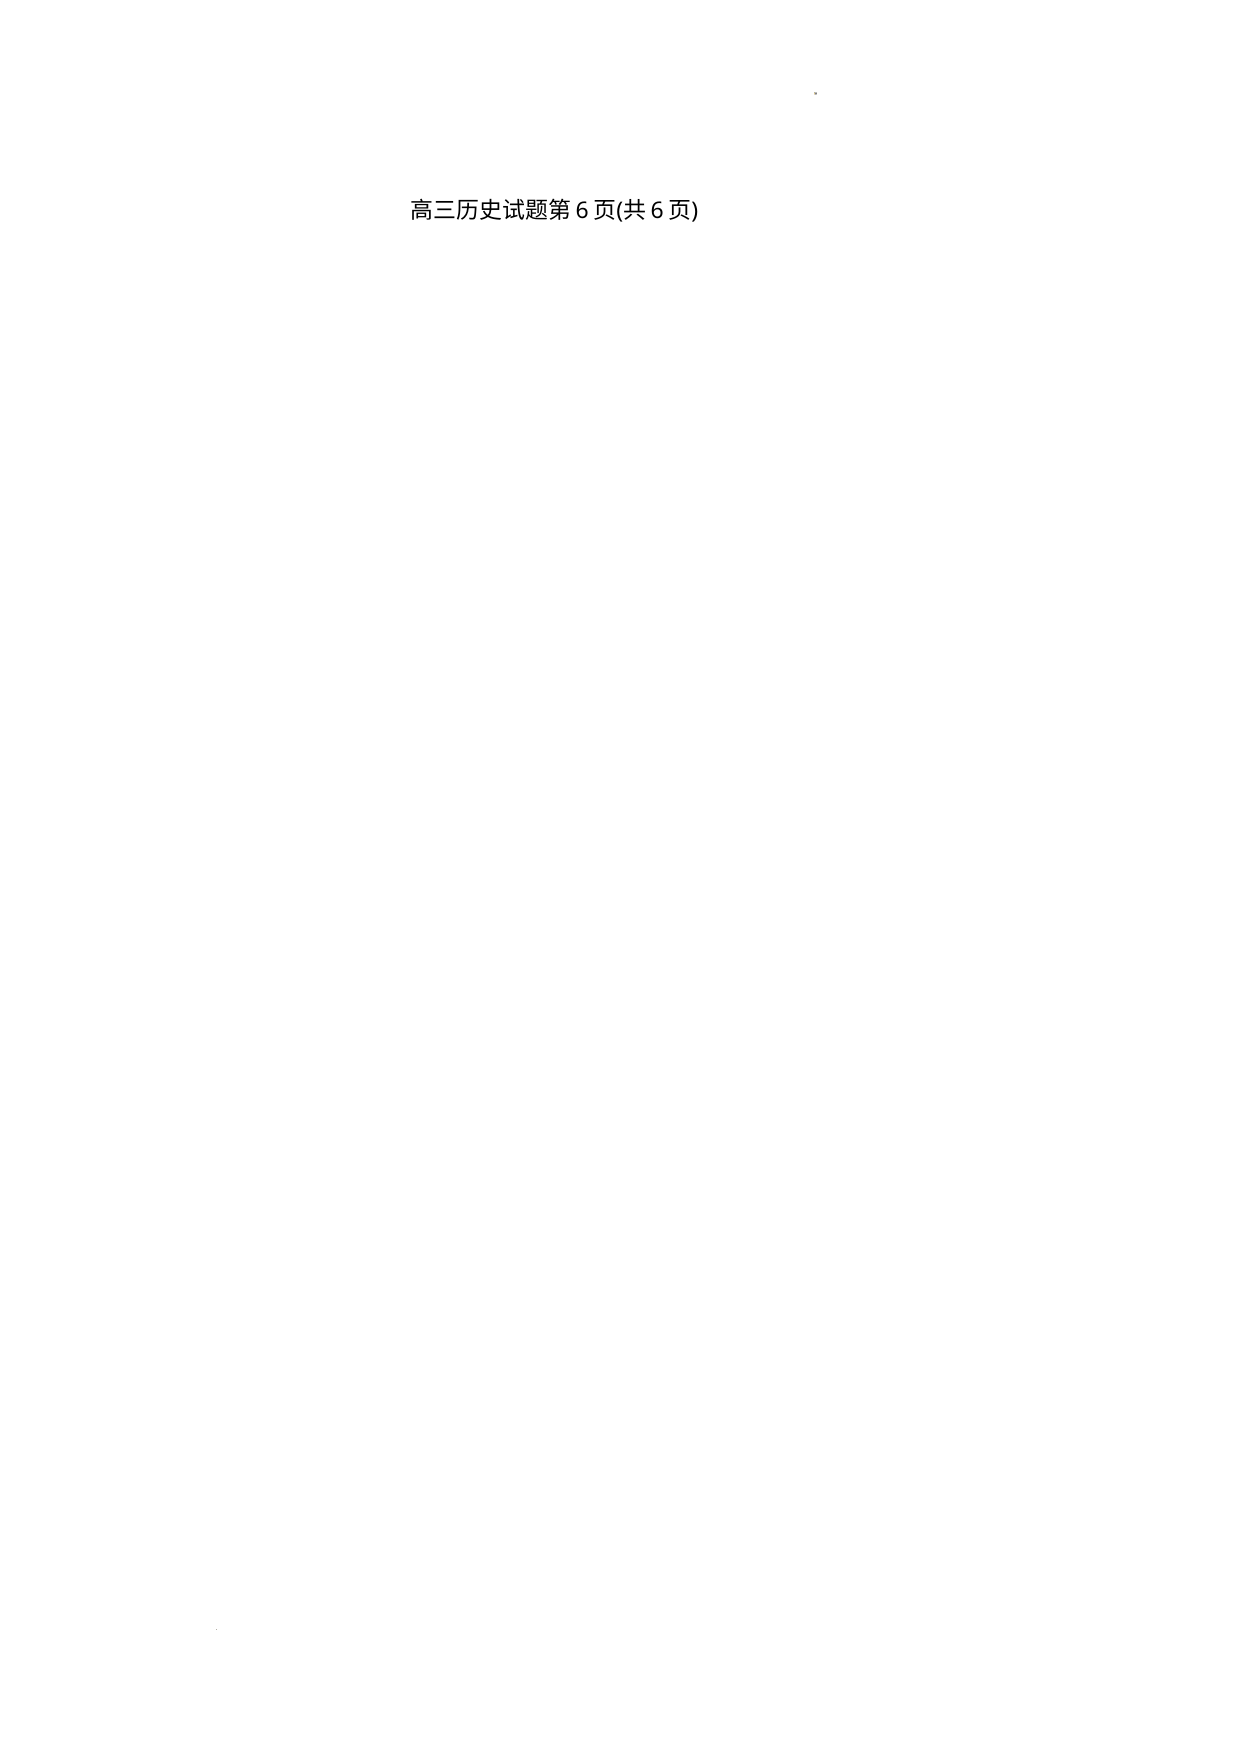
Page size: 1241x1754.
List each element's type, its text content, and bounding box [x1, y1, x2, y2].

text 高三历史试题第6页(共6页) [410, 192, 1157, 226]
